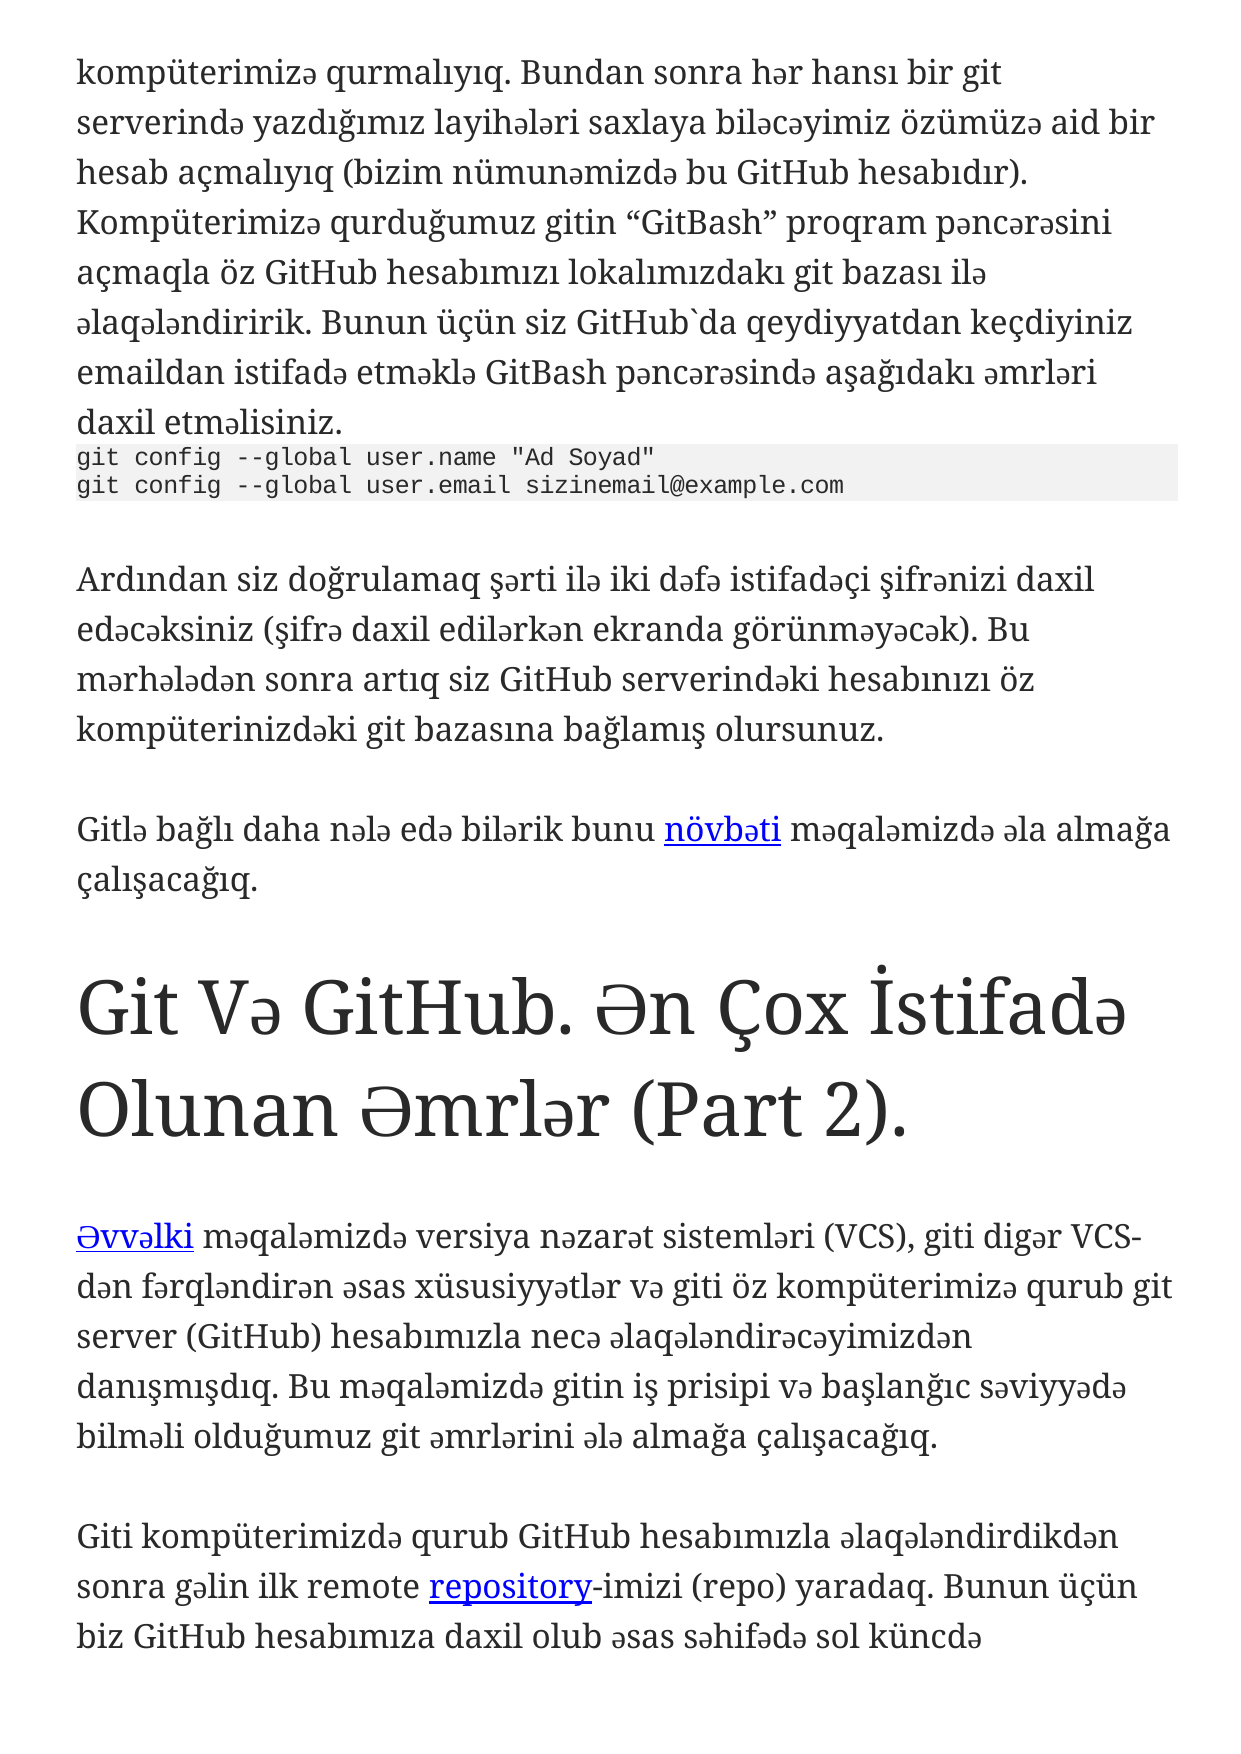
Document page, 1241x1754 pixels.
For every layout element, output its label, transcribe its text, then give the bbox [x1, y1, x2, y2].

text Gitlə bağlı daha nələ edə bilərik bunu növbəti məqaləmizdə əla almağa çalışacağıq. [76, 801, 1178, 901]
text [76, 1508, 1178, 1658]
subtitle Git Və GitHub. Ən Çox İstifadə Olunan Əmrlər (Part 2). [76, 954, 1178, 1158]
text Ardından siz doğrulamaq şərti ilə iki dəfə istifadəçi şifrənizi daxil edəcəksiniz (şifrə daxil edilərkən ekranda görünməyəcək). Bu mərhələdən sonra artıq siz GitHub serverindəki hesabınızı öz kompüterinizdəki git bazasına bağlamış olursunuz. [76, 551, 1178, 751]
text git config --global user.name "Ad Soyad" git config --global user.email sizinemail@example.com [76, 444, 1178, 501]
text Əvvəlki məqaləmizdə versiya nəzarət sistemləri (VCS), giti digər VCS-dən fərqləndirən əsas xüsusiyyətlər və giti öz kompüterimizə qurub git server (GitHub) hesabımızla necə əlaqələndirəcəyimizdən danışmışdıq. Bu məqaləmizdə gitin iş prisipi və başlanğıc səviyyədə bilməli olduğumuz git əmrlərini ələ almağa çalışacağıq. [76, 1208, 1178, 1458]
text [76, 44, 1178, 444]
